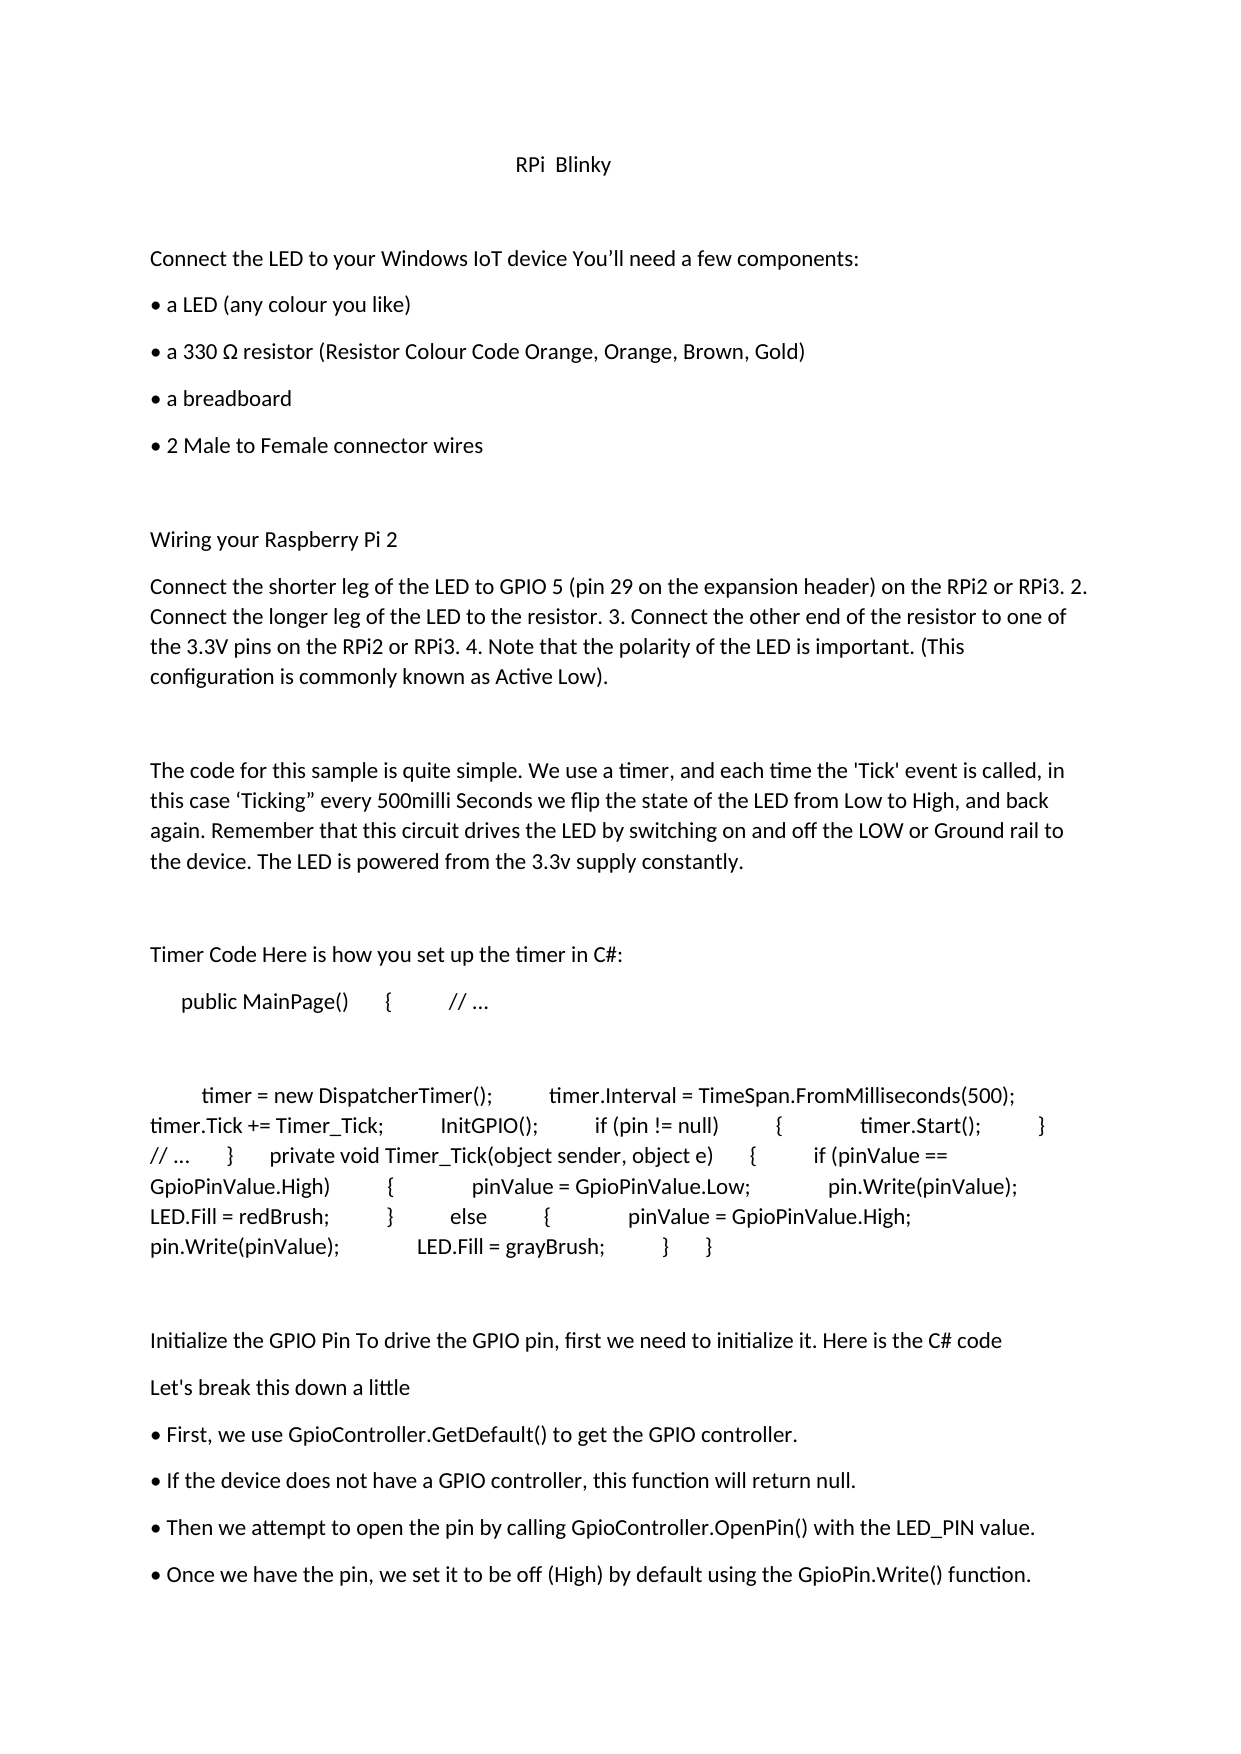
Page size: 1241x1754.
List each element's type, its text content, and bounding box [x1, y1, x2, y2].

text • a 330 Ω resistor (Resistor Colour Code Orange, Orange, Brown, Gold) [150, 337, 1090, 366]
text • Then we attempt to open the pin by calling GpioController.OpenPin() with the LED_PIN value. [150, 1513, 1090, 1542]
text Connect the shorter leg of the LED to GPIO 5 (pin 29 on the expansion header) on the RPi2 or RPi3. 2. Connect the longer leg of the LED to the resistor. 3. Connect the other end of the resistor to one of the 3.3V pins on the RPi2 or RPi3. 4. Note that the polarity of the LED is important. (This configuration is commonly known as Active Low). [150, 572, 1090, 691]
text • a breadboard [150, 384, 1090, 412]
text RPi Blinky [150, 150, 1090, 178]
text • Once we have the pin, we set it to be off (High) by default using the GpioPin.Write() function. [150, 1560, 1090, 1588]
text Wiring your Raspberry Pi 2 [150, 525, 1090, 553]
text • First, we use GpioController.GetDefault() to get the GPIO controller. [150, 1420, 1090, 1448]
text Connect the LED to your Windows IoT device You’ll need a few components: [150, 244, 1090, 272]
text public MainPage() { // ... [150, 987, 1090, 1016]
text • If the device does not have a GPIO controller, this function will return null. [150, 1467, 1090, 1495]
text timer = new DispatcherTimer(); timer.Interval = TimeSpan.FromMilliseconds(500); timer.Tick += Timer_Tick; InitGPIO(); if (pin != null) { timer.Start(); } // ... } private void Timer_Tick(object sender, object e) { if (pinValue == GpioPinValue.High) { pinValue = GpioPinValue.Low; pin.Write(pinValue); LED.Fill = redBrush; } else { pinValue = GpioPinValue.High; pin.Write(pinValue); LED.Fill = grayBrush; } } [150, 1081, 1090, 1260]
text The code for this sample is quite simple. We use a timer, and each time the 'Tick' event is called, in this case ‘Ticking” every 500milli Seconds we flip the state of the LED from Low to High, and back again. Remember that this circuit drives the LED by switching on and off the LOW or Ground rail to the device. The LED is powered from the 3.3v supply constantly. [150, 756, 1090, 875]
text Timer Code Here is how you set up the timer in C#: [150, 941, 1090, 969]
text • 2 Male to Female connector wires [150, 431, 1090, 459]
text Initialize the GPIO Pin To drive the GPIO pin, first we need to initialize it. Here is the C# code [150, 1326, 1090, 1354]
text • a LED (any colour you like) [150, 291, 1090, 319]
text Let's break this down a little [150, 1373, 1090, 1401]
